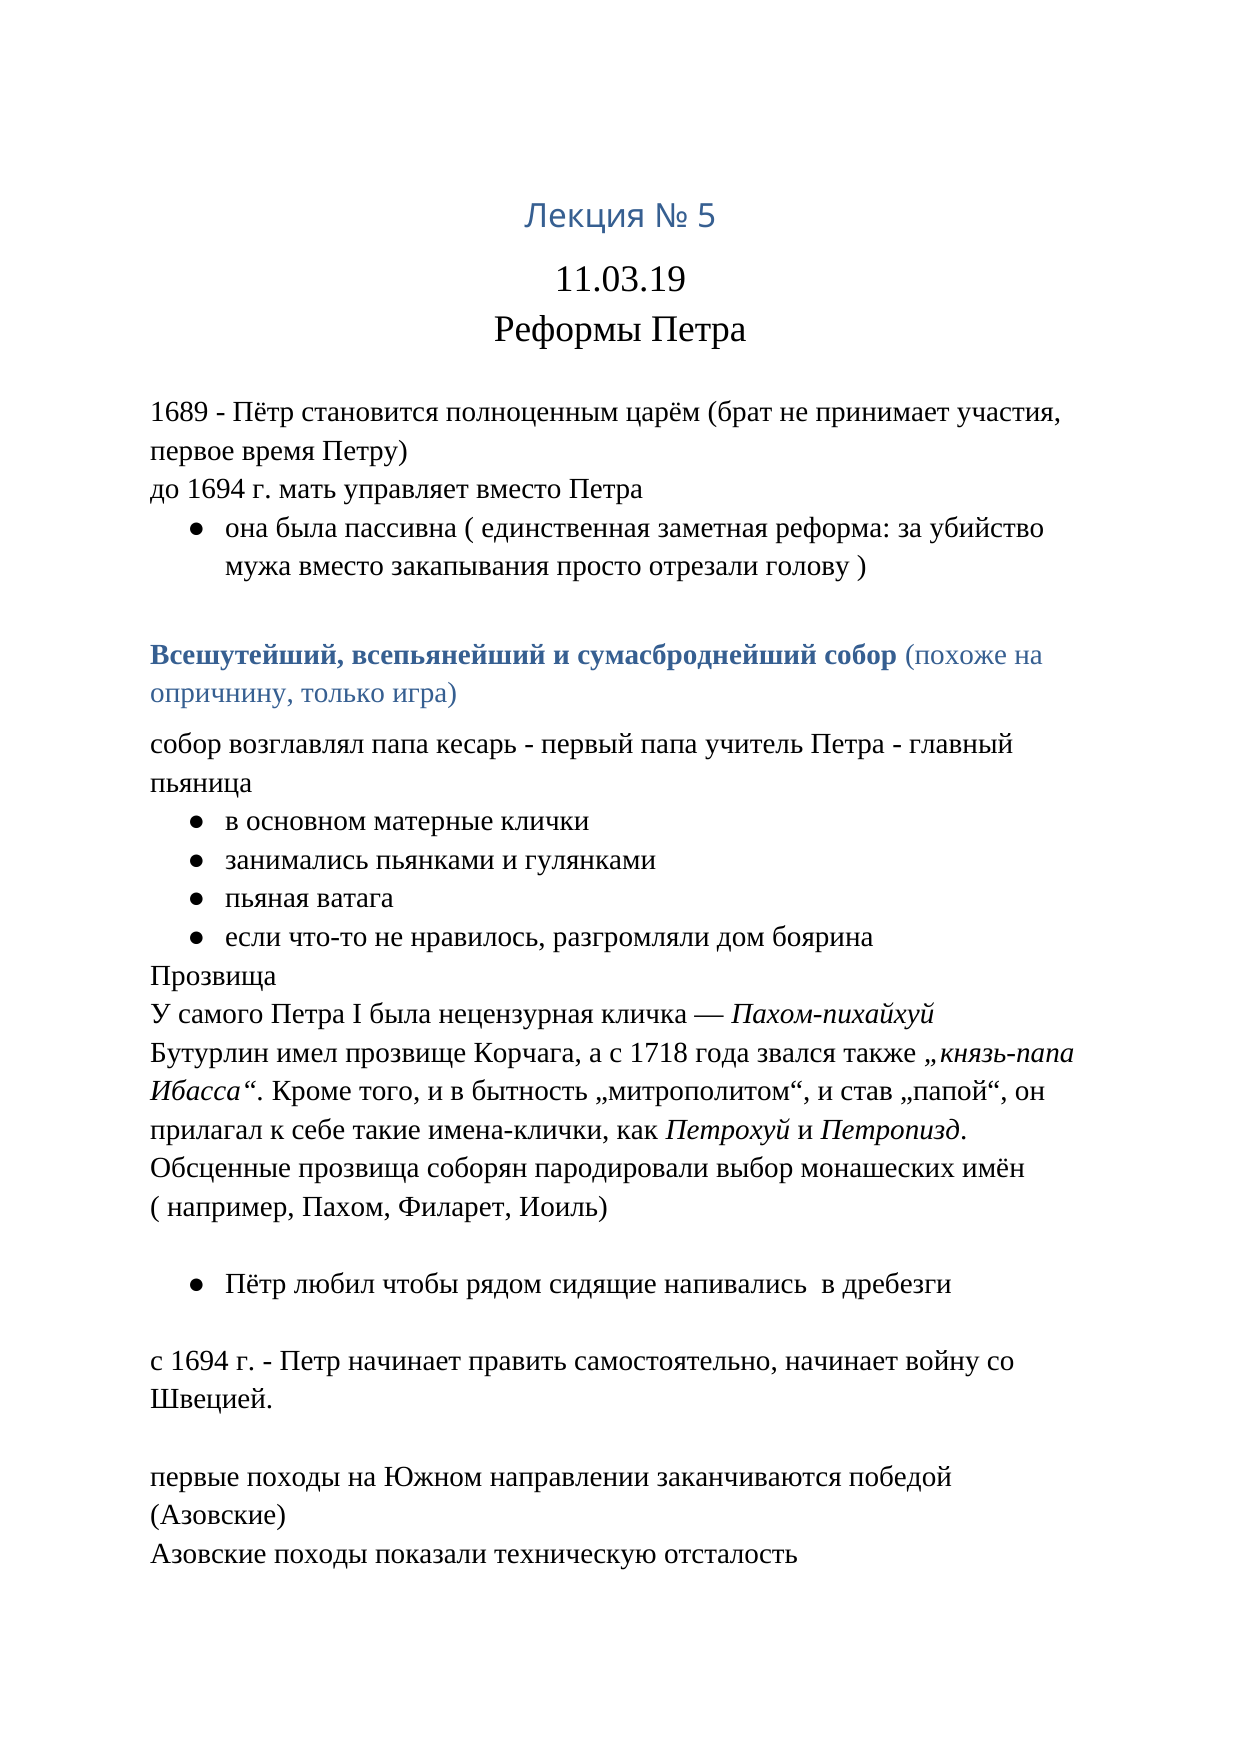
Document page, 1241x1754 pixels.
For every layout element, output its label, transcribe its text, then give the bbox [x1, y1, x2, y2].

subtitle Лекция № 5 [150, 192, 1090, 237]
text 11.03.19 [150, 256, 1090, 299]
text Бутурлин имел прозвище Корчага, а с 1718 года звался также „князь-папа Ибасса“. Кроме того, и в бытность „митрополитом“, и став „папой“, он прилагал к себе такие имена-клички, как Петрохуй и Петропизд. [150, 1035, 1090, 1145]
text первые походы на Южном направлении заканчиваются победой (Азовские) [150, 1459, 1090, 1531]
text до 1694 г. мать управляет вместо Петра [150, 471, 1090, 505]
list занимались пьянками и гулянками [187, 842, 1090, 876]
text с 1694 г. - Петр начинает править самостоятельно, начинает войну со Швецией. [150, 1343, 1090, 1415]
text Реформы Петра [150, 306, 1090, 349]
list пьяная ватага [187, 881, 1090, 914]
text собор возглавлял папа кесарь - первый папа учитель Петра - главный пьяница [150, 726, 1090, 798]
text Азовские походы показали техническую отсталость [150, 1536, 1090, 1569]
list Пётр любил чтобы рядом сидящие напивались в дребезги [187, 1266, 1090, 1299]
list в основном матерные клички [187, 803, 1090, 837]
text Обсценные прозвища соборян пародировали выбор монашеских имён ( например, Пахом, Филарет, Иоиль) [150, 1150, 1090, 1222]
text Прозвища [150, 958, 1090, 991]
text 1689 - Пётр становится полноценным царём (брат не принимает участия, первое время Петру) [150, 394, 1090, 466]
text У самого Петра I была нецензурная кличка — Пахом-пихайхуй [150, 996, 1090, 1030]
subtitle Всешутейший, всепьянейший и сумасброднейший собор (похоже на опричнину, только игра) [150, 637, 1090, 709]
list она была пассивна ( единственная заметная реформа: за убийство мужа вместо закапывания просто отрезали голову ) [187, 510, 1090, 582]
list если что-то не нравилось, разгромляли дом боярина [187, 919, 1090, 953]
